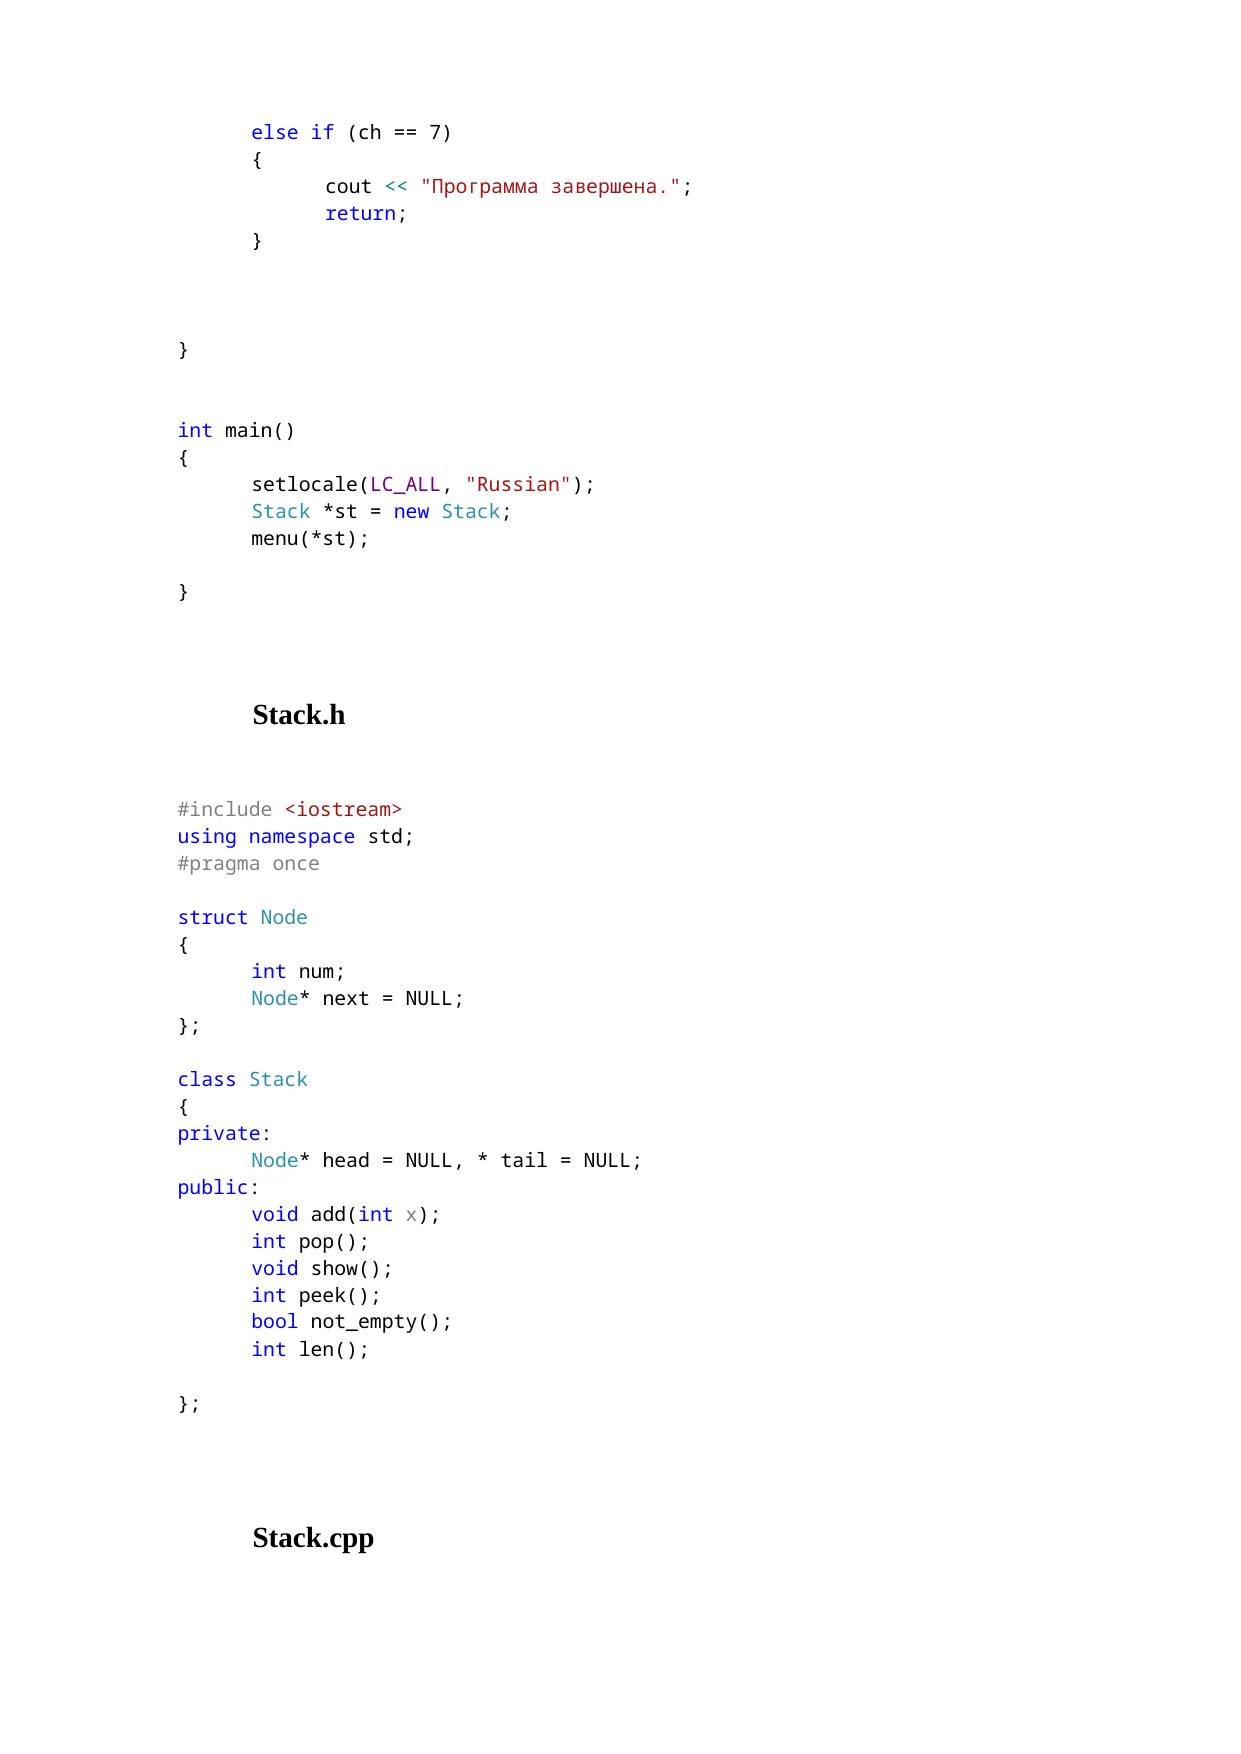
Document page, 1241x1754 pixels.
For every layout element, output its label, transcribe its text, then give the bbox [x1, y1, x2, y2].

list Stack.cpp [252, 1520, 1152, 1553]
text using namespace std; [177, 822, 1152, 849]
text Node* next = NULL; [177, 984, 1152, 1011]
text { [177, 930, 1152, 957]
text struct Node [177, 903, 1152, 930]
text }; [177, 1389, 1152, 1416]
text menu(*st); [177, 524, 1152, 551]
list Stack.h [252, 697, 1152, 731]
text cout << "Программа завершена."; [177, 172, 1152, 199]
text setlocale(LC_ALL, "Russian"); [177, 470, 1152, 497]
text }; [177, 1011, 1152, 1038]
text else if (ch == 7) [177, 118, 1152, 145]
text #include <iostream> [177, 795, 1152, 822]
text } [177, 226, 1152, 253]
text int len(); [177, 1335, 1152, 1362]
text return; [177, 199, 1152, 226]
text int num; [177, 957, 1152, 984]
text #pragma once [177, 849, 1152, 876]
text { [177, 443, 1152, 470]
text { [177, 1092, 1152, 1119]
text public: [177, 1173, 1152, 1200]
text Stack *st = new Stack; [177, 497, 1152, 524]
text void add(int x); [177, 1200, 1152, 1227]
text { [177, 145, 1152, 172]
text void show(); [177, 1254, 1152, 1281]
text Node* head = NULL, * tail = NULL; [177, 1146, 1152, 1173]
text class Stack [177, 1065, 1152, 1092]
text } [177, 335, 1152, 362]
text int main() [177, 416, 1152, 443]
text private: [177, 1119, 1152, 1146]
text bool not_empty(); [177, 1308, 1152, 1335]
text int peek(); [177, 1281, 1152, 1308]
text } [177, 578, 1152, 605]
text int pop(); [177, 1227, 1152, 1254]
